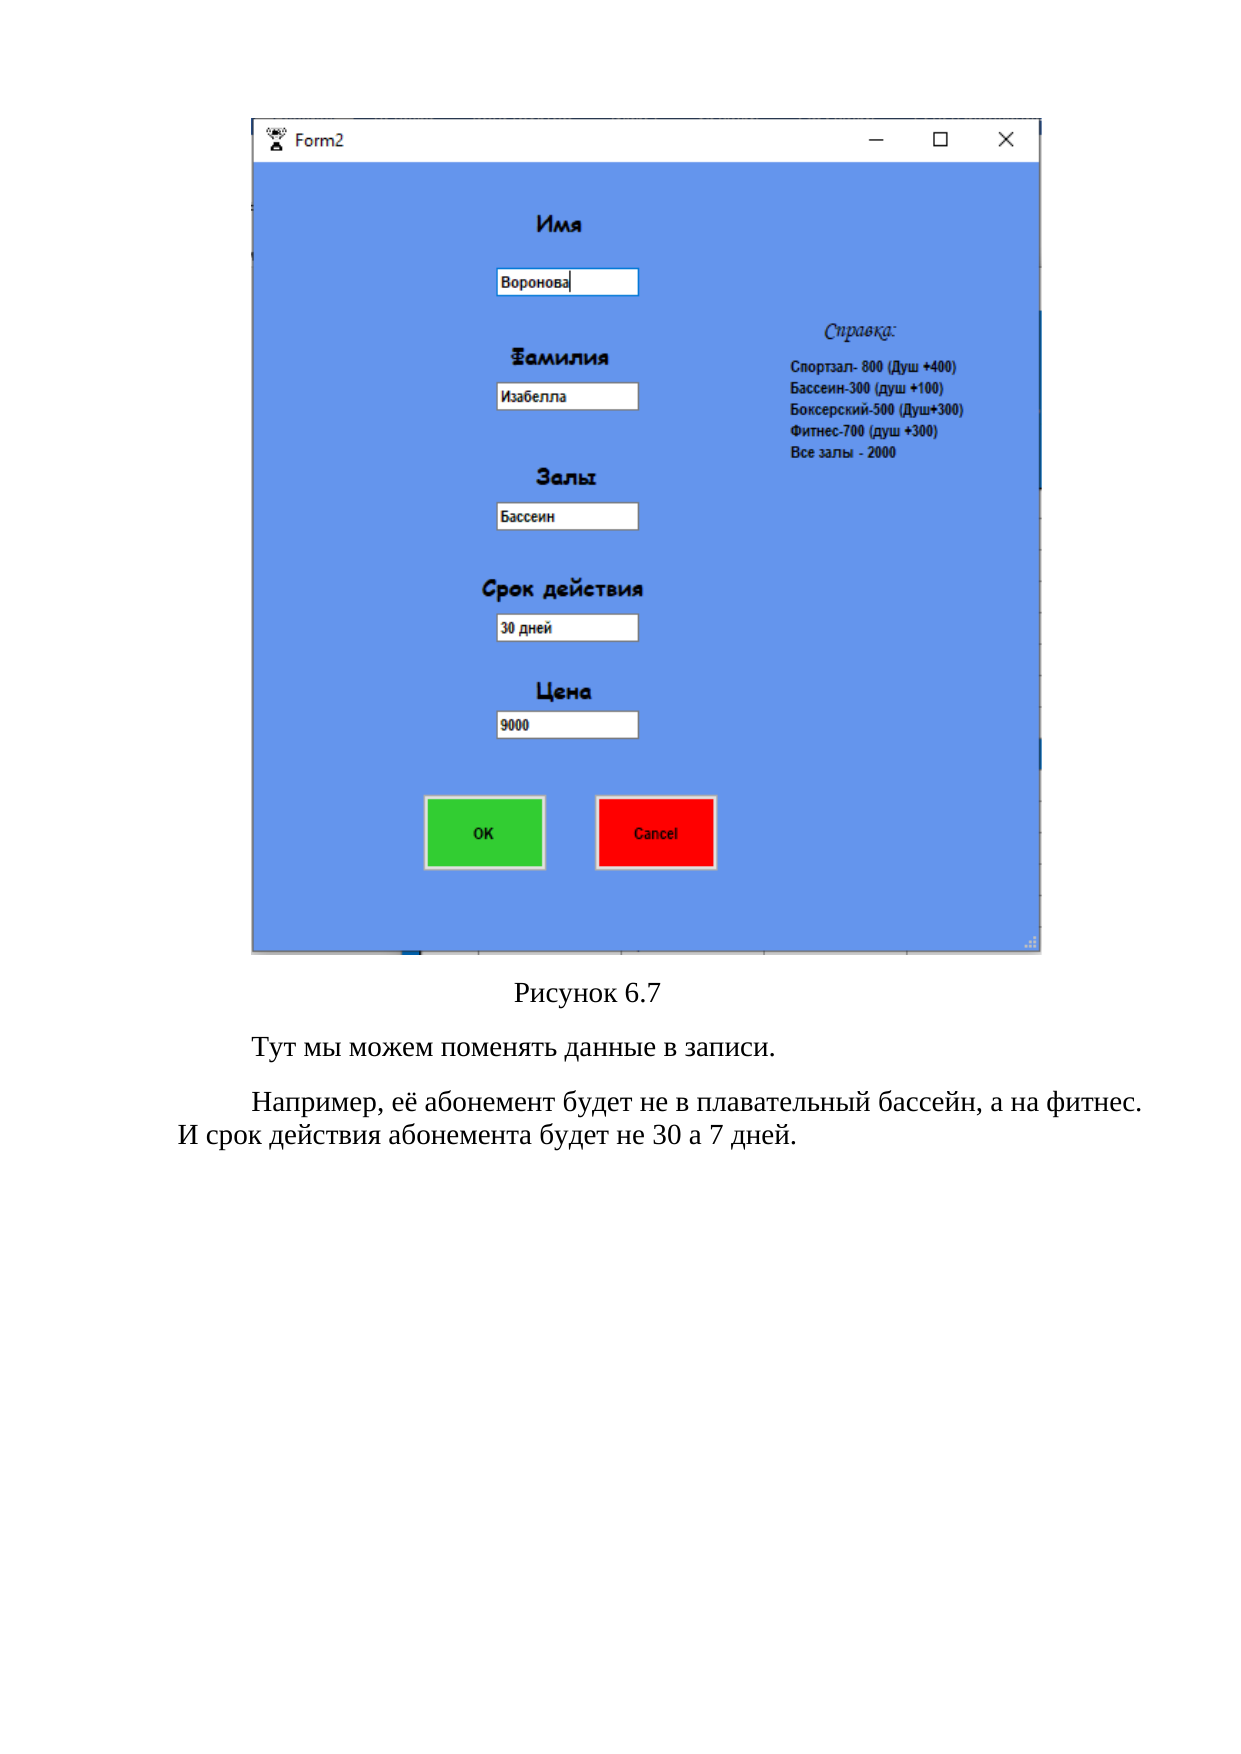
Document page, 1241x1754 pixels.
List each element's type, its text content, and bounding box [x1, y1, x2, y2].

text Например, её абонемент будет не в плавательный бассейн, а на фитнес. И срок действия абонемента будет не 30 а 7 дней. [177, 1084, 1152, 1151]
text Рисунок 6.7 [177, 975, 1152, 1009]
text Тут мы можем поменять данные в записи. [177, 1029, 1152, 1063]
picture [251, 118, 1042, 955]
